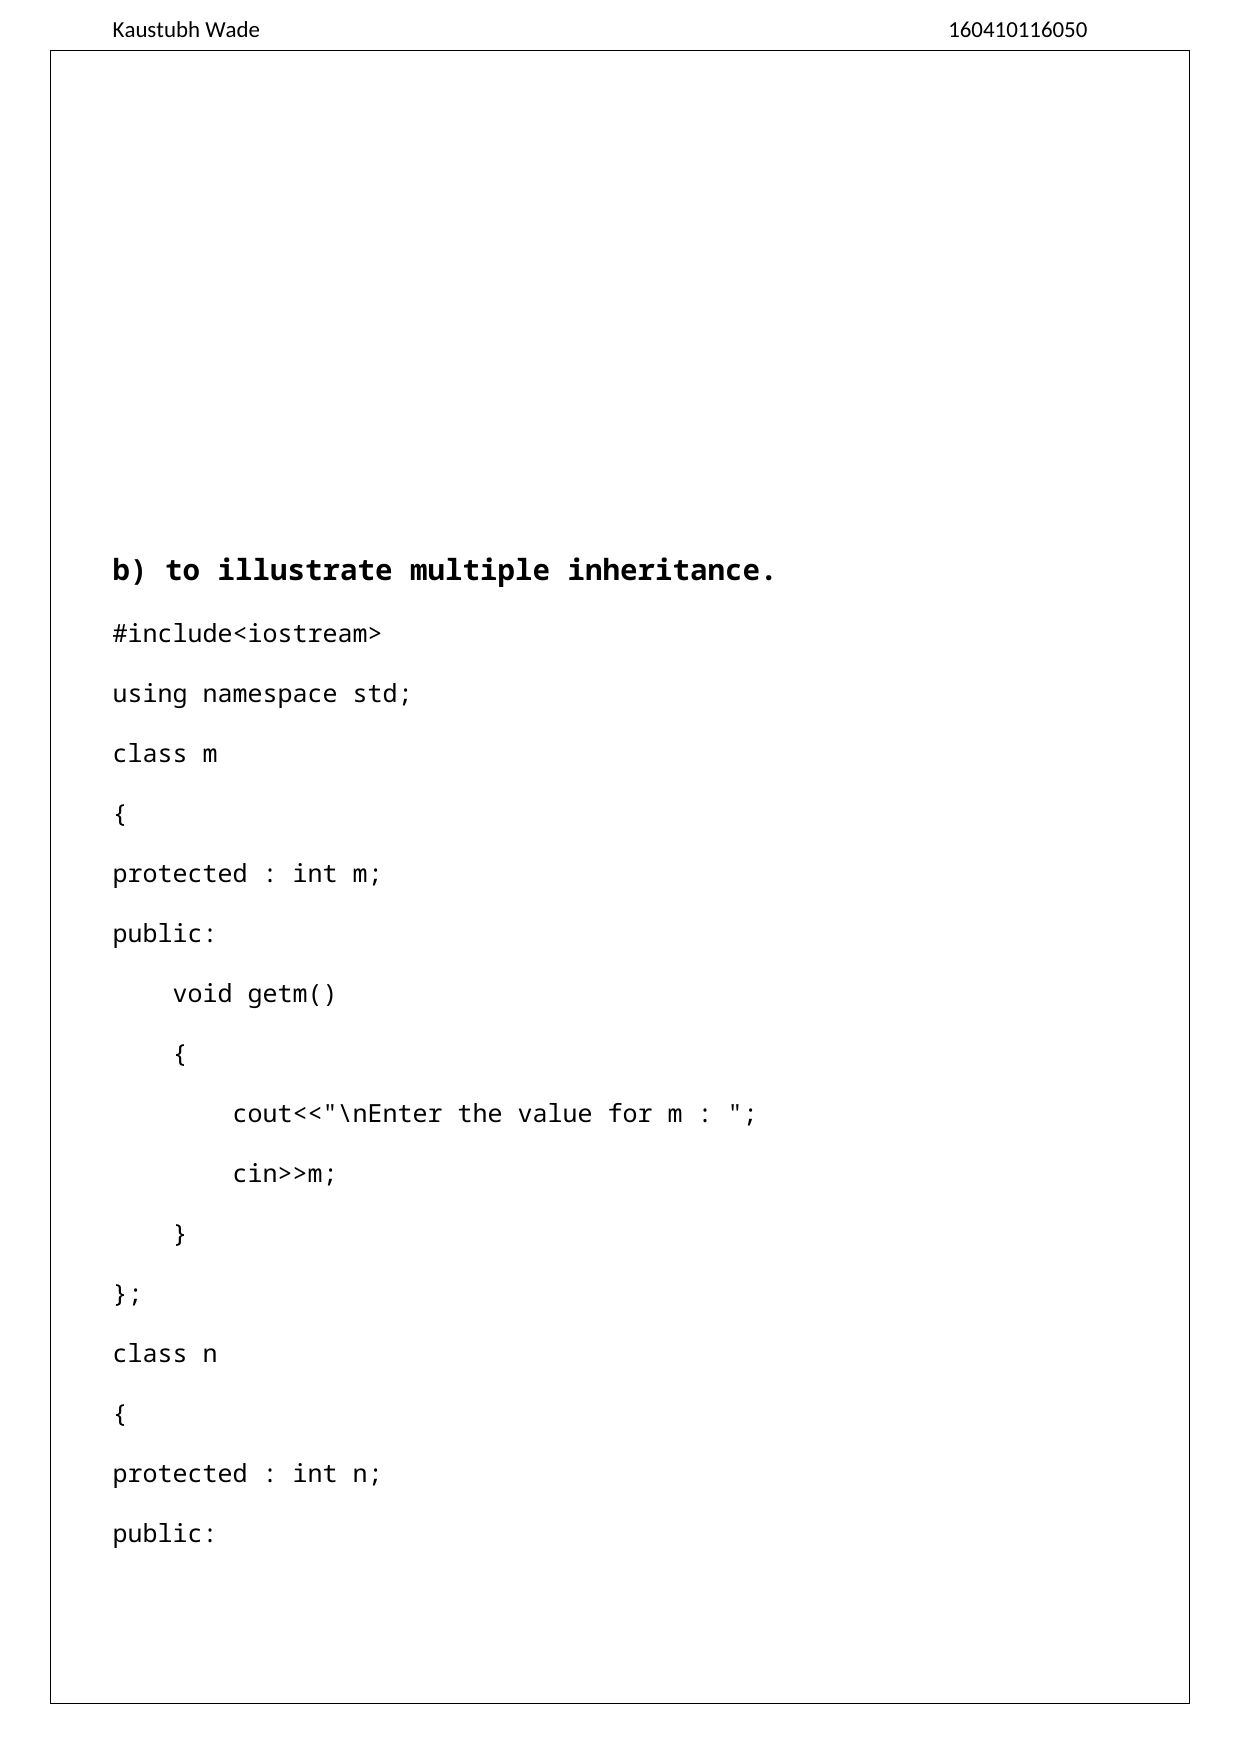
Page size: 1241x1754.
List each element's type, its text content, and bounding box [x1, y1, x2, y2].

text #include<iostream> [112, 615, 1128, 649]
text } [112, 1215, 1128, 1249]
text protected : int m; [112, 855, 1128, 889]
text using namespace std; [112, 675, 1128, 709]
text cin>>m; [112, 1155, 1128, 1189]
text public: [112, 1515, 1128, 1549]
text b) to illustrate multiple inheritance. [112, 549, 1128, 588]
text public: [112, 915, 1128, 949]
text cout<<"\nEnter the value for m : "; [112, 1095, 1128, 1129]
text { [112, 795, 1128, 829]
text void getm() [112, 975, 1128, 1009]
text class m [112, 735, 1128, 769]
text class n [112, 1335, 1128, 1369]
text { [112, 1395, 1128, 1429]
text { [112, 1035, 1128, 1069]
text protected : int n; [112, 1455, 1128, 1489]
text }; [112, 1275, 1128, 1309]
